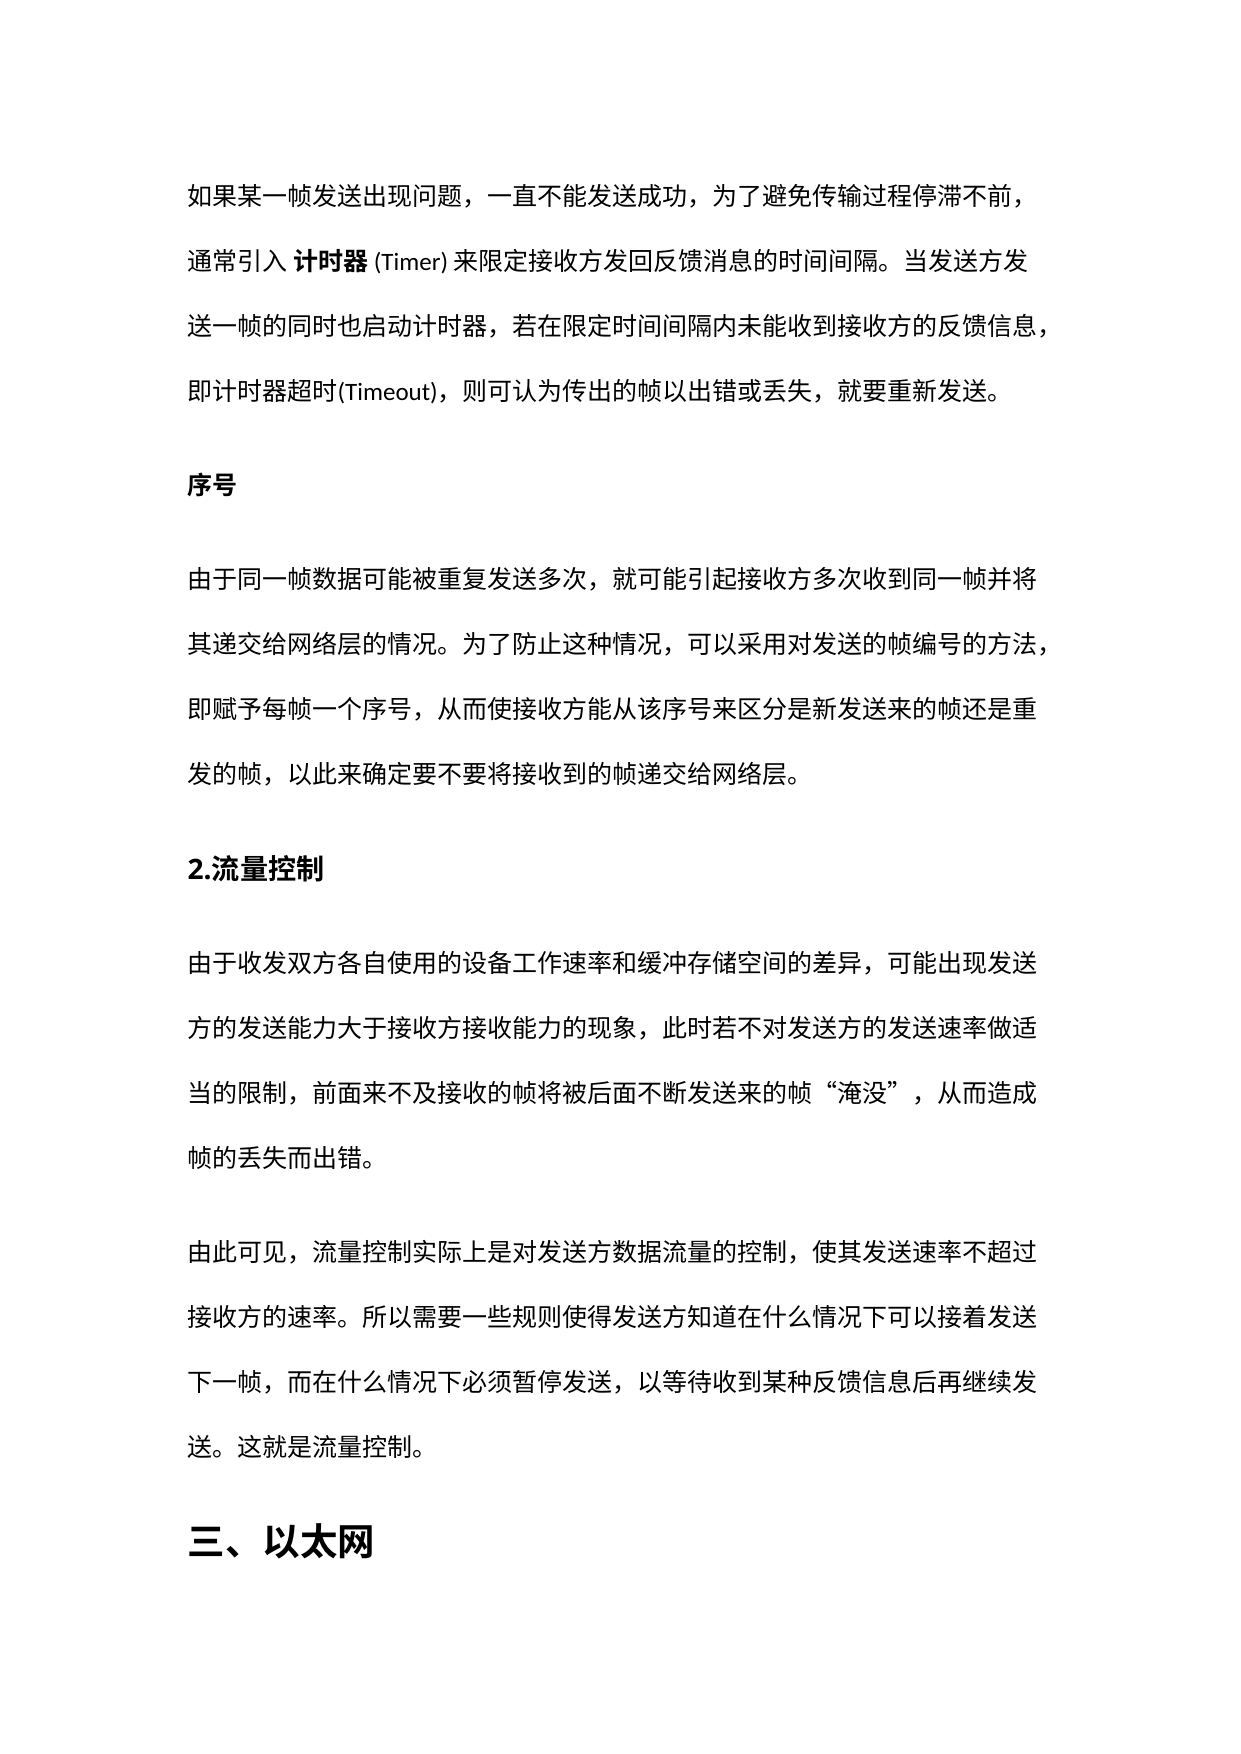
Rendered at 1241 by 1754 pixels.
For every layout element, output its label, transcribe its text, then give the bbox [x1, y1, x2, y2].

text 如果某一帧发送出现问题，一直不能发送成功，为了避免传输过程停滞不前，通常引入 计时器 (Timer) 来限定接收方发回反馈消息的时间间隔。当发送方发送一帧的同时也启动计时器，若在限定时间间隔内未能收到接收方的反馈信息，即计时器超时(Timeout)，则可认为传出的帧以出错或丢失，就要重新发送。 [187, 162, 1053, 422]
text 由此可见，流量控制实际上是对发送方数据流量的控制，使其发送速率不超过接收方的速率。所以需要一些规则使得发送方知道在什么情况下可以接着发送下一帧，而在什么情况下必须暂停发送，以等待收到某种反馈信息后再继续发送。这就是流量控制。 [187, 1218, 1053, 1478]
text 由于同一帧数据可能被重复发送多次，就可能引起接收方多次收到同一帧并将其递交给网络层的情况。为了防止这种情况，可以采用对发送的帧编号的方法，即赋予每帧一个序号，从而使接收方能从该序号来区分是新发送来的帧还是重发的帧，以此来确定要不要将接收到的帧递交给网络层。 [187, 545, 1053, 805]
text 由于收发双方各自使用的设备工作速率和缓冲存储空间的差异，可能出现发送方的发送能力大于接收方接收能力的现象，此时若不对发送方的发送速率做适当的限制，前面来不及接收的帧将被后面不断发送来的帧“淹没”，从而造成帧的丢失而出错。 [187, 929, 1053, 1189]
text 序号 [187, 451, 1053, 516]
subtitle 2.流量控制 [187, 834, 1053, 899]
subtitle 三、以太网 [187, 1507, 1053, 1572]
